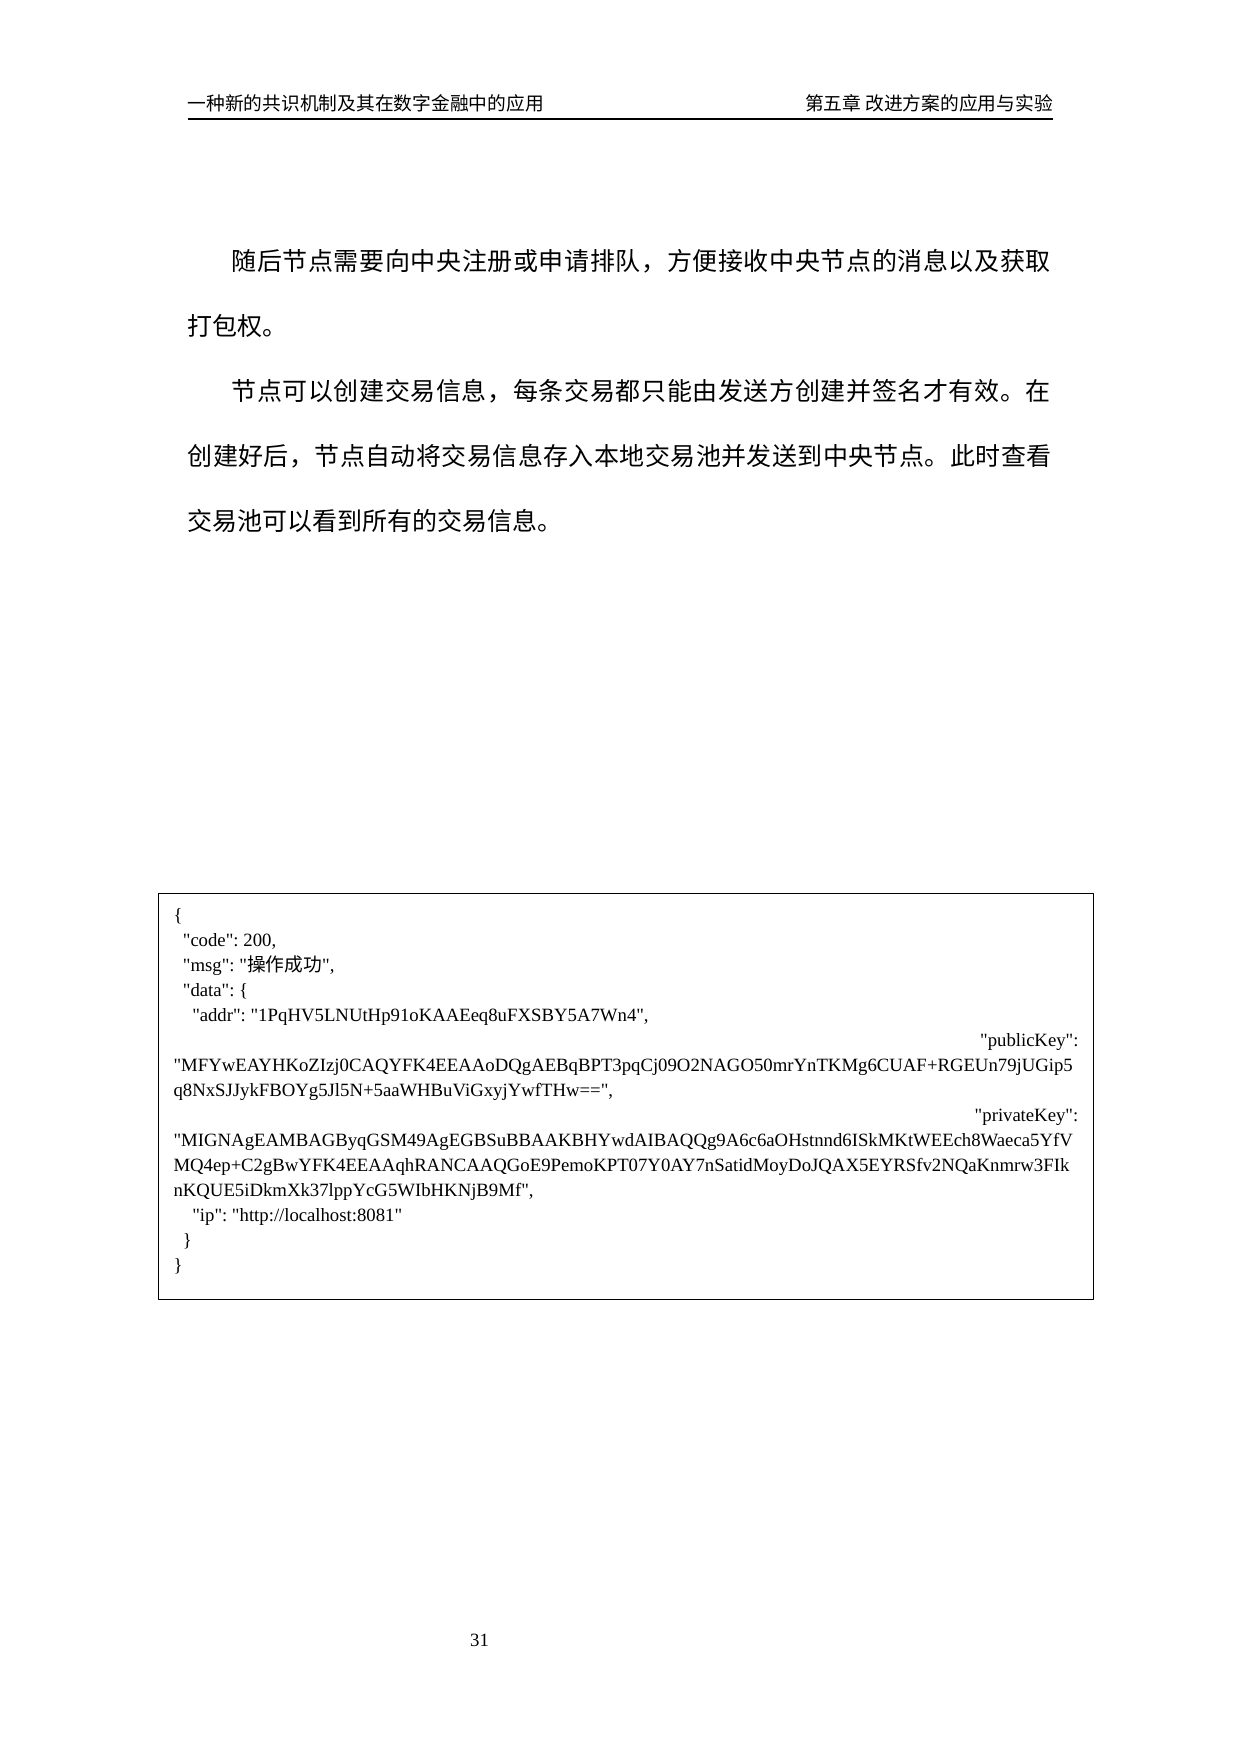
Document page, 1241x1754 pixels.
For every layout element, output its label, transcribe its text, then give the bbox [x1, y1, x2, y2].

list 节点可以创建交易信息，每条交易都只能由发送方创建并签名才有效。在创建好后，节点自动将交易信息存入本地交易池并发送到中央节点。此时查看交易池可以看到所有的交易信息。 [187, 357, 1053, 552]
list 随后节点需要向中央注册或申请排队，方便接收中央节点的消息以及获取打包权。 [187, 227, 1053, 357]
